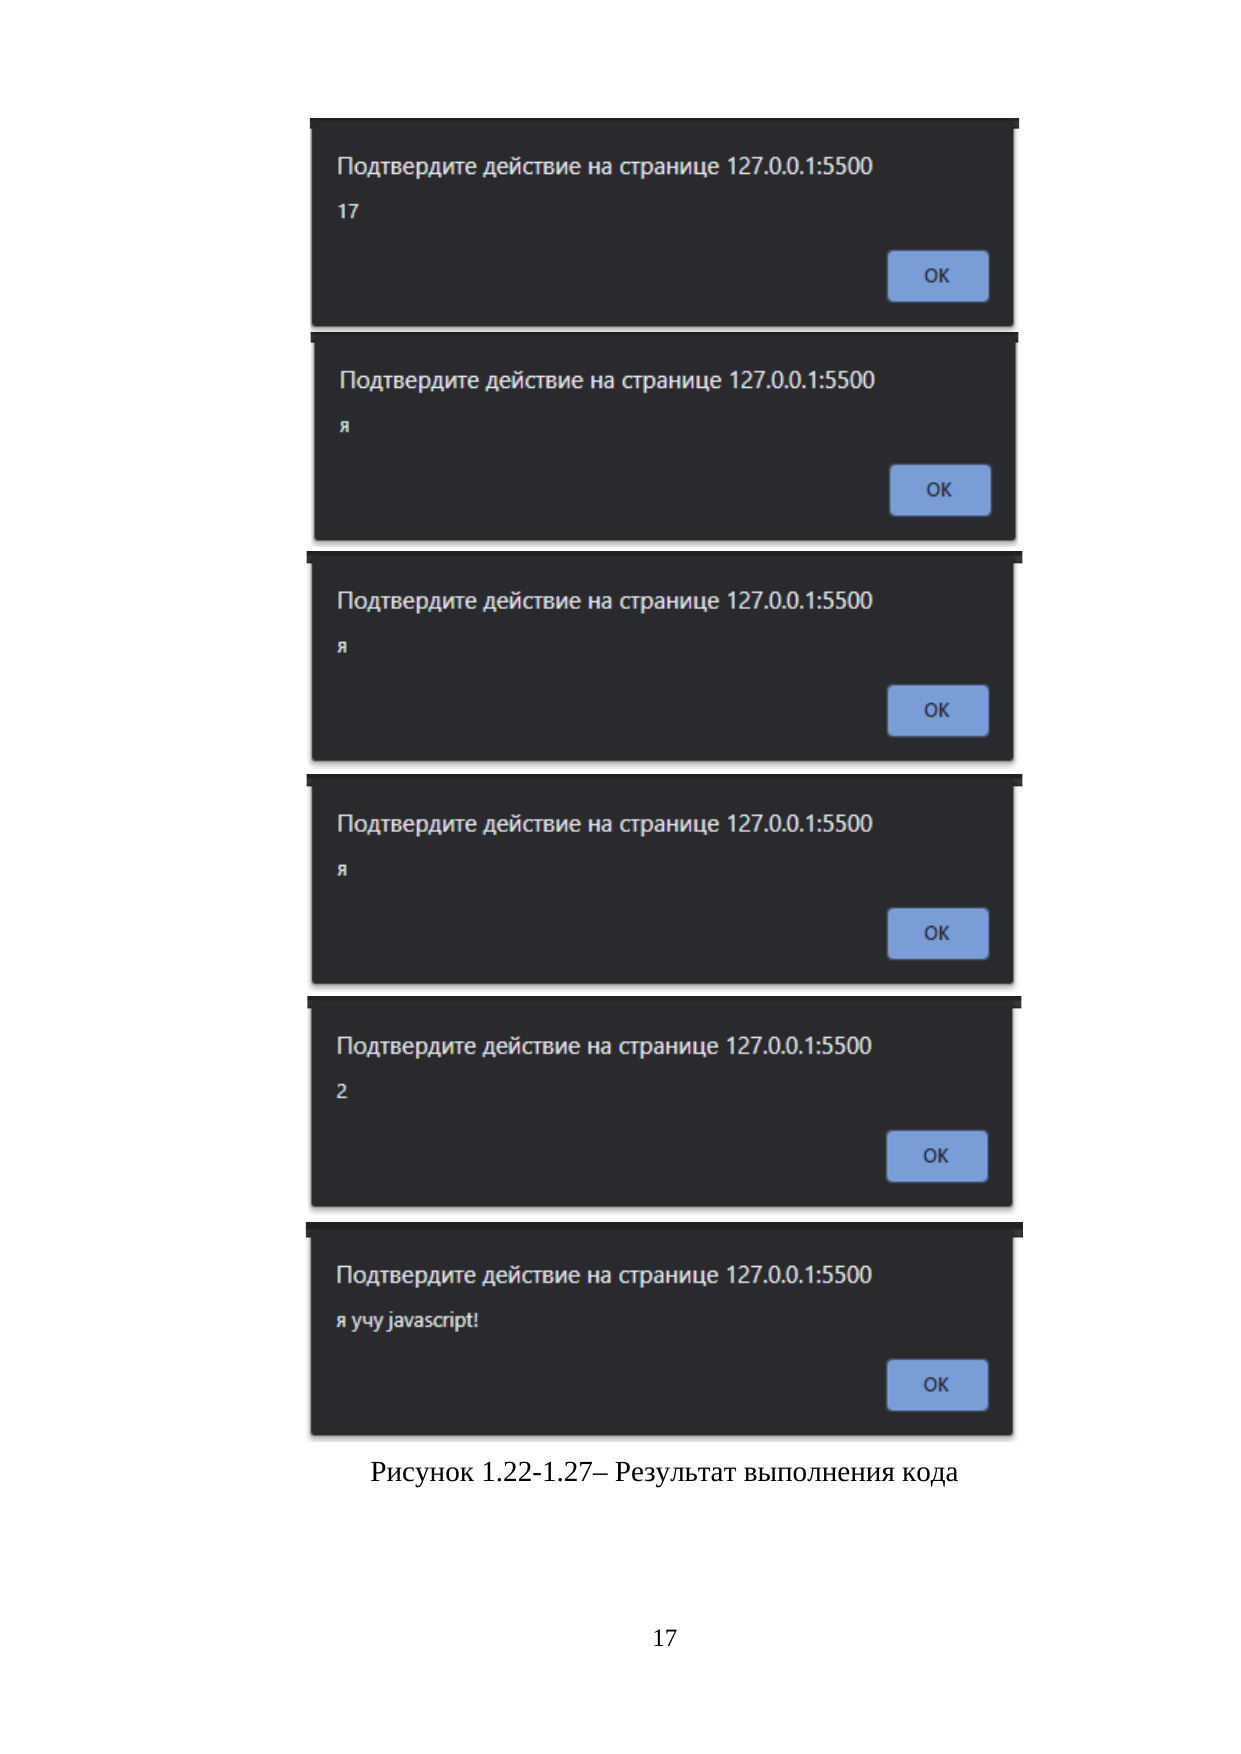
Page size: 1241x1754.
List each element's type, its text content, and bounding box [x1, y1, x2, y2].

text Рисунок 1.22-1.27– Результат выполнения кода [177, 1454, 1152, 1487]
picture [309, 118, 1020, 547]
picture [306, 774, 1023, 992]
picture [305, 1222, 1023, 1442]
picture [307, 996, 1022, 1218]
picture [306, 551, 1023, 769]
